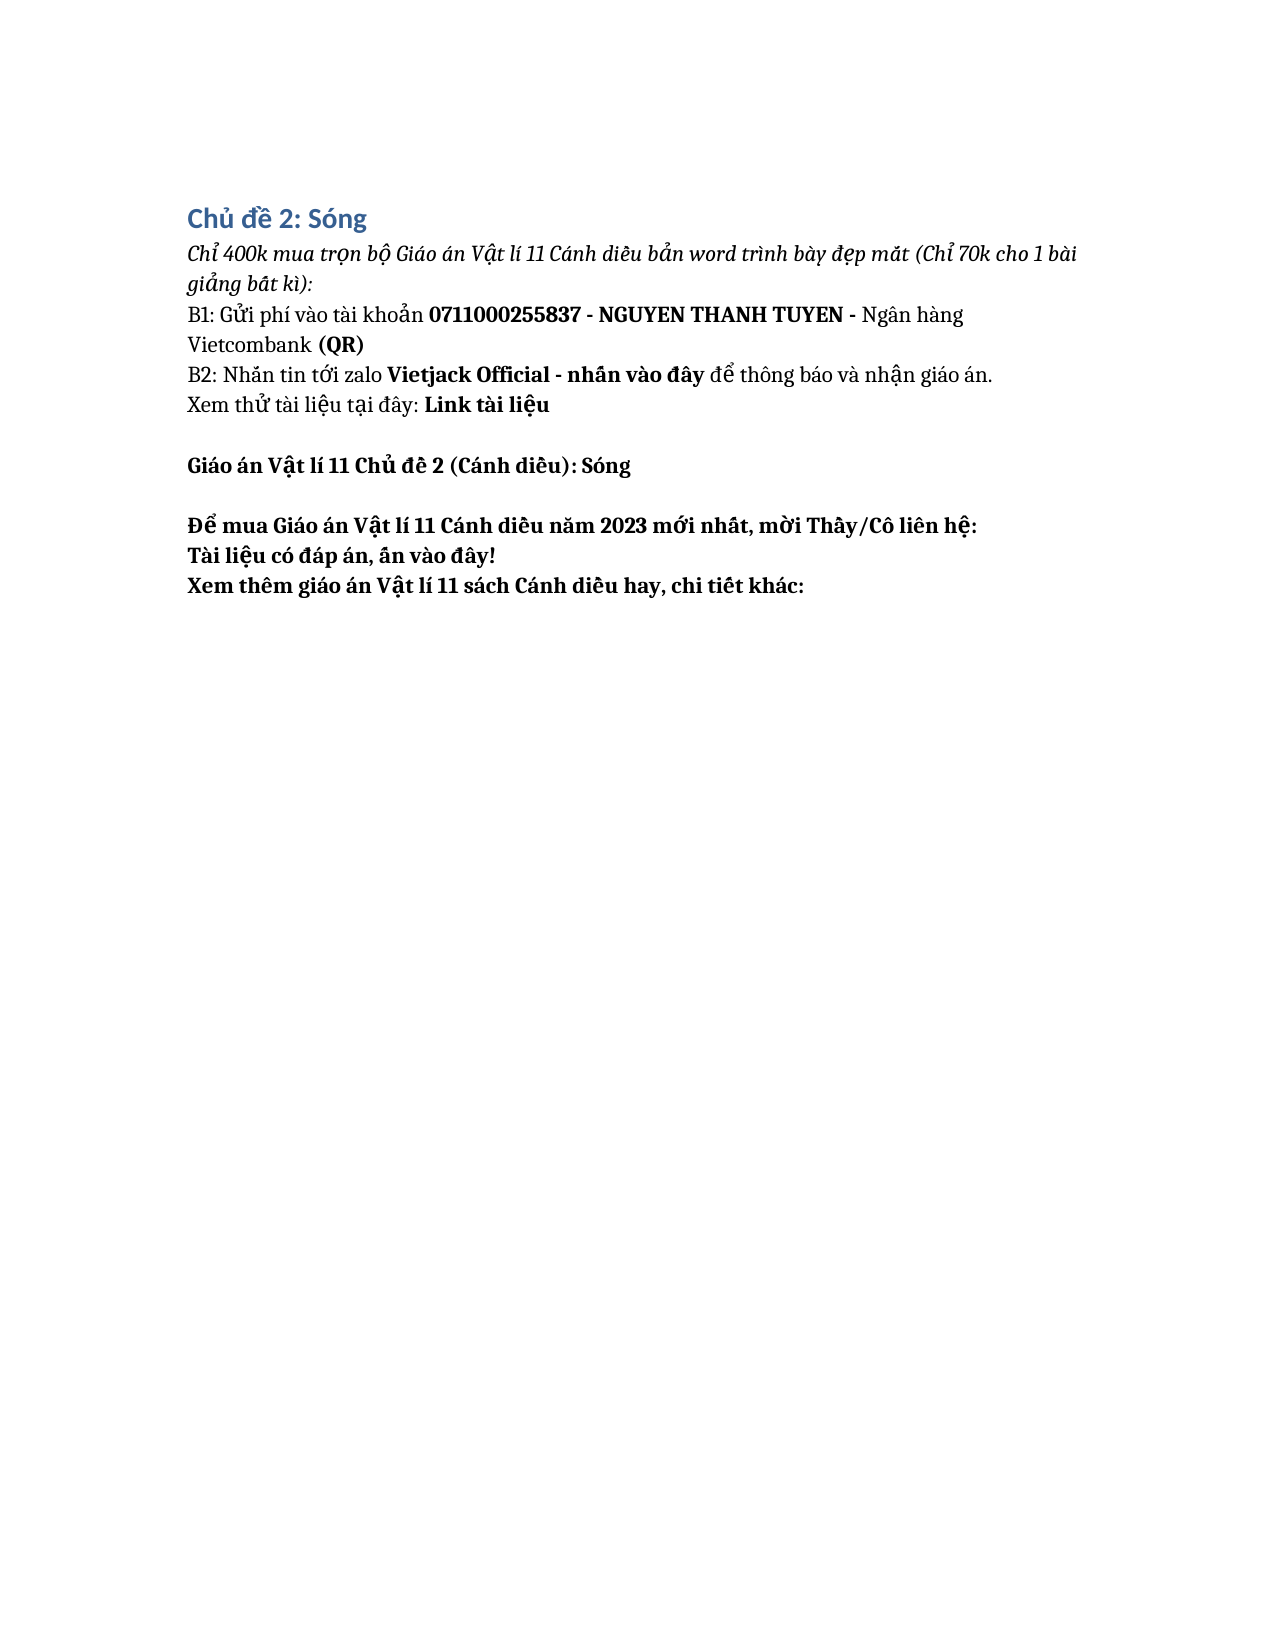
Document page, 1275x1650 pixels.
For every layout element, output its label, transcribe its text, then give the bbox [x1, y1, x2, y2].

text Chỉ 400k mua trọn bộ Giáo án Vật lí 11 Cánh diều bản word trình bày đẹp mắt (Chỉ 70k cho 1 bài giảng bất kì): B1: Gửi phí vào tài khoản 0711000255837 - NGUYEN THANH TUYEN - Ngân hàng Vietcombank (QR) B2: Nhắn tin tới zalo Vietjack Official - nhấn vào đây để thông báo và nhận giáo án. Xem thử tài liệu tại đây: Link tài liệu Giáo án Vật lí 11 Chủ đề 2 (Cánh diều): Sóng Để mua Giáo án Vật lí 11 Cánh diều năm 2023 mới nhất, mời Thầy/Cô liên hệ: Tài liệu có đáp án, ấn vào đây! Xem thêm giáo án Vật lí 11 sách Cánh diều hay, chi tiết khác: [187, 241, 1087, 660]
subtitle Chủ đề 2: Sóng [187, 200, 1087, 236]
